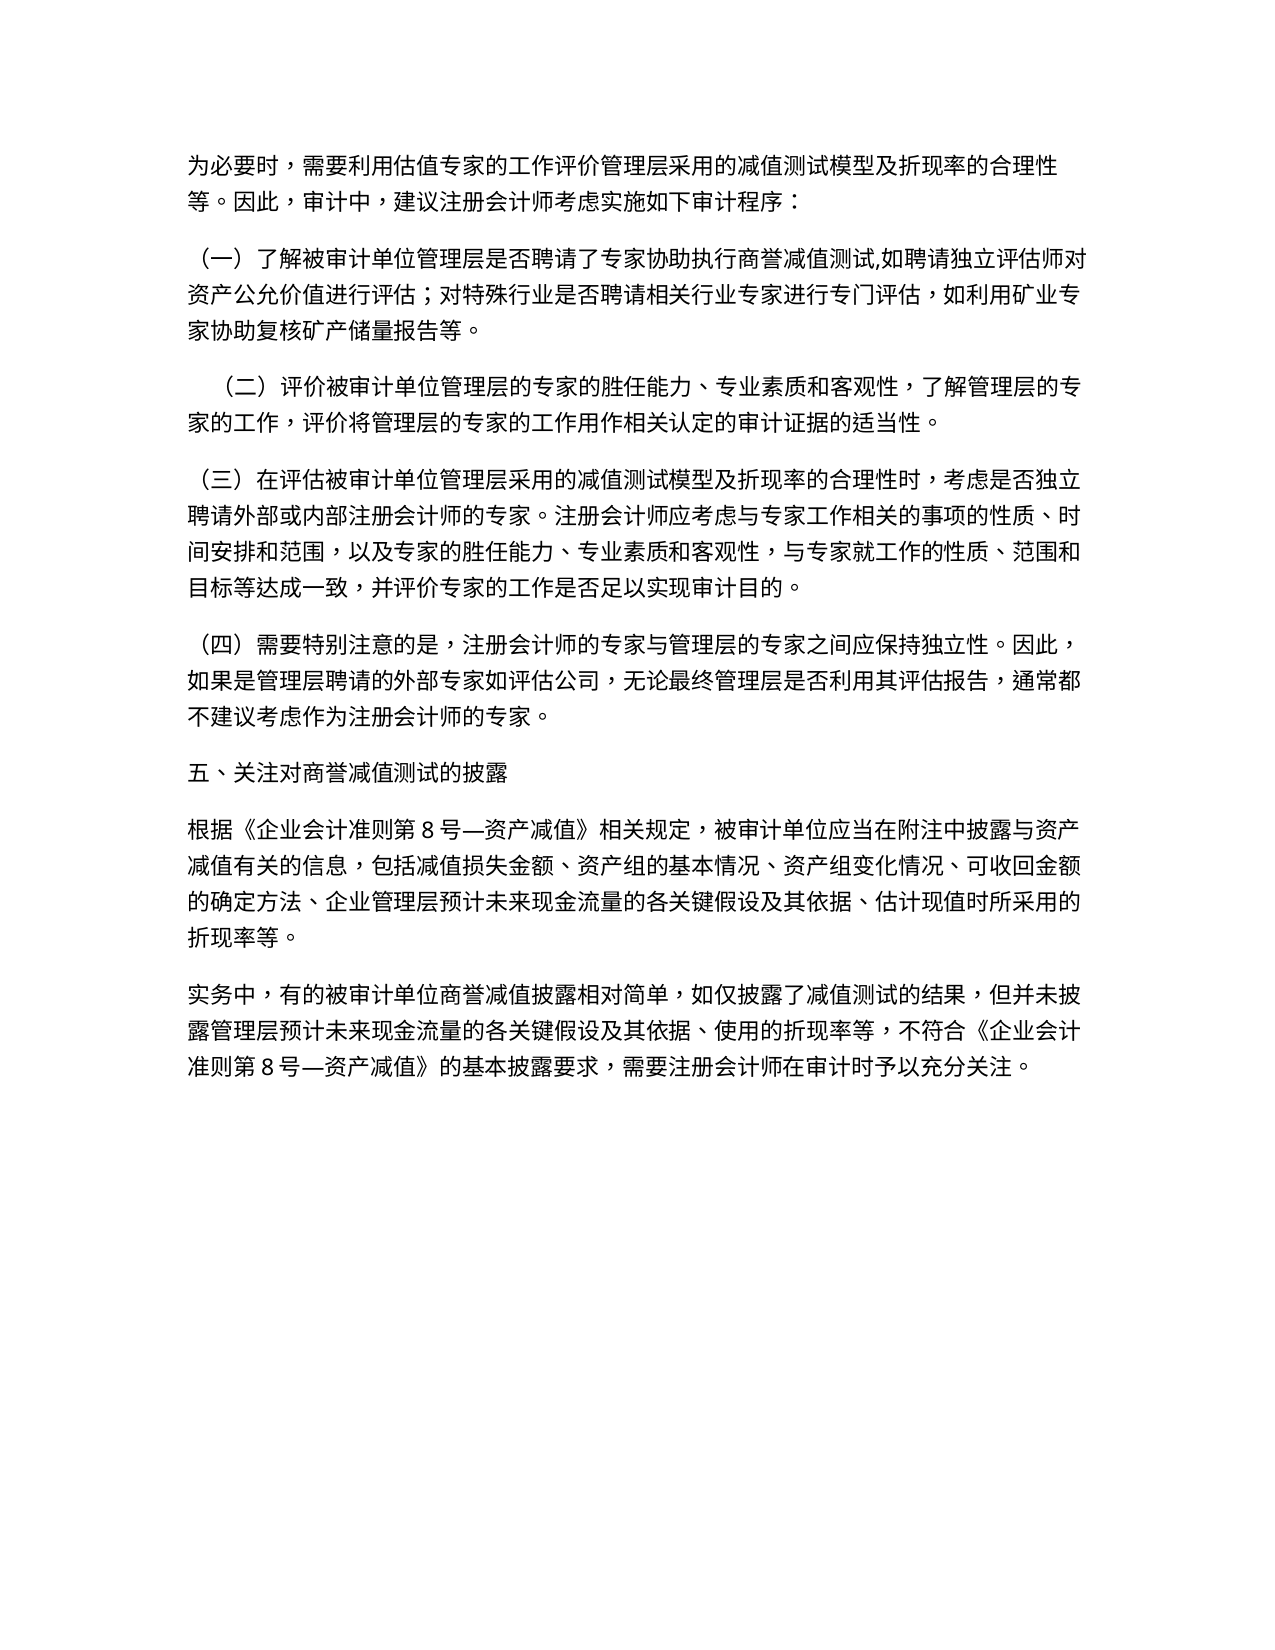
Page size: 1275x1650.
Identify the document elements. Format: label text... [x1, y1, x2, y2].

text 实务中，有的被审计单位商誉减值披露相对简单，如仅披露了减值测试的结果，但并未披露管理层预计未来现金流量的各关键假设及其依据、使用的折现率等，不符合《企业会计准则第8号—资产减值》的基本披露要求，需要注册会计师在审计时予以充分关注。 [187, 979, 1087, 1082]
text （二）评价被审计单位管理层的专家的胜任能力、专业素质和客观性，了解管理层的专家的工作，评价将管理层的专家的工作用作相关认定的审计证据的适当性。 [187, 371, 1087, 438]
text 根据《企业会计准则第8号—资产减值》相关规定，被审计单位应当在附注中披露与资产减值有关的信息，包括减值损失金额、资产组的基本情况、资产组变化情况、可收回金额的确定方法、企业管理层预计未来现金流量的各关键假设及其依据、估计现值时所采用的折现率等。 [187, 814, 1087, 953]
text 五、关注对商誉减值测试的披露 [187, 757, 1087, 788]
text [187, 150, 1087, 217]
text （三）在评估被审计单位管理层采用的减值测试模型及折现率的合理性时，考虑是否独立聘请外部或内部注册会计师的专家。注册会计师应考虑与专家工作相关的事项的性质、时间安排和范围，以及专家的胜任能力、专业素质和客观性，与专家就工作的性质、范围和目标等达成一致，并评价专家的工作是否足以实现审计目的。 [187, 464, 1087, 603]
text （一）了解被审计单位管理层是否聘请了专家协助执行商誉减值测试,如聘请独立评估师对资产公允价值进行评估；对特殊行业是否聘请相关行业专家进行专门评估，如利用矿业专家协助复核矿产储量报告等。 [187, 243, 1087, 346]
text （四）需要特别注意的是，注册会计师的专家与管理层的专家之间应保持独立性。因此，如果是管理层聘请的外部专家如评估公司，无论最终管理层是否利用其评估报告，通常都不建议考虑作为注册会计师的专家。 [187, 629, 1087, 732]
